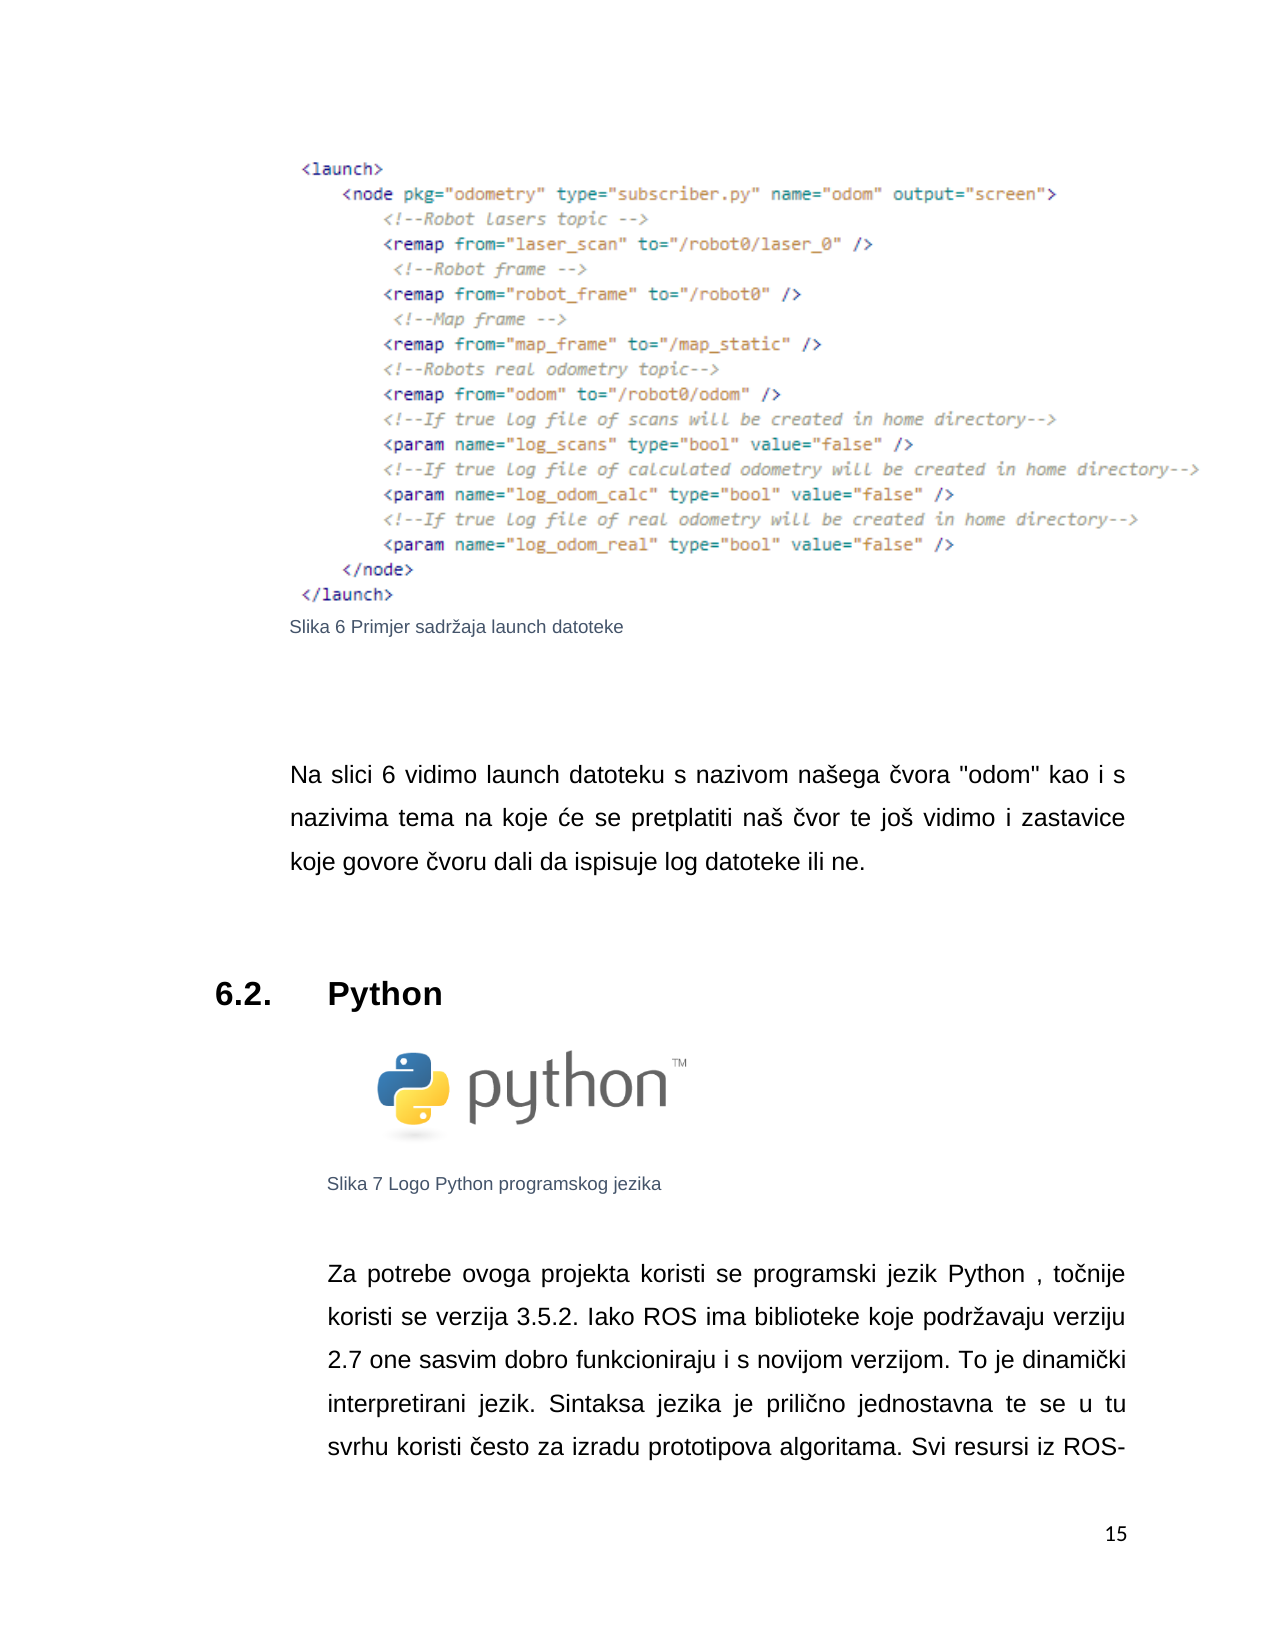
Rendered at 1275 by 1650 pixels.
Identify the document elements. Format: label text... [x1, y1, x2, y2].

picture [289, 147, 1210, 607]
picture [326, 1031, 716, 1163]
list Python [215, 974, 1127, 1013]
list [327, 1259, 1127, 1460]
text Na slici 6 vidimo launch datoteku s nazivom našega čvora "odom" kao i s nazivima tema na koje će se pretplatiti naš čvor te još vidimo i zastavice koje govore čvoru dali da ispisuje log datoteke ili ne. [290, 760, 1127, 875]
